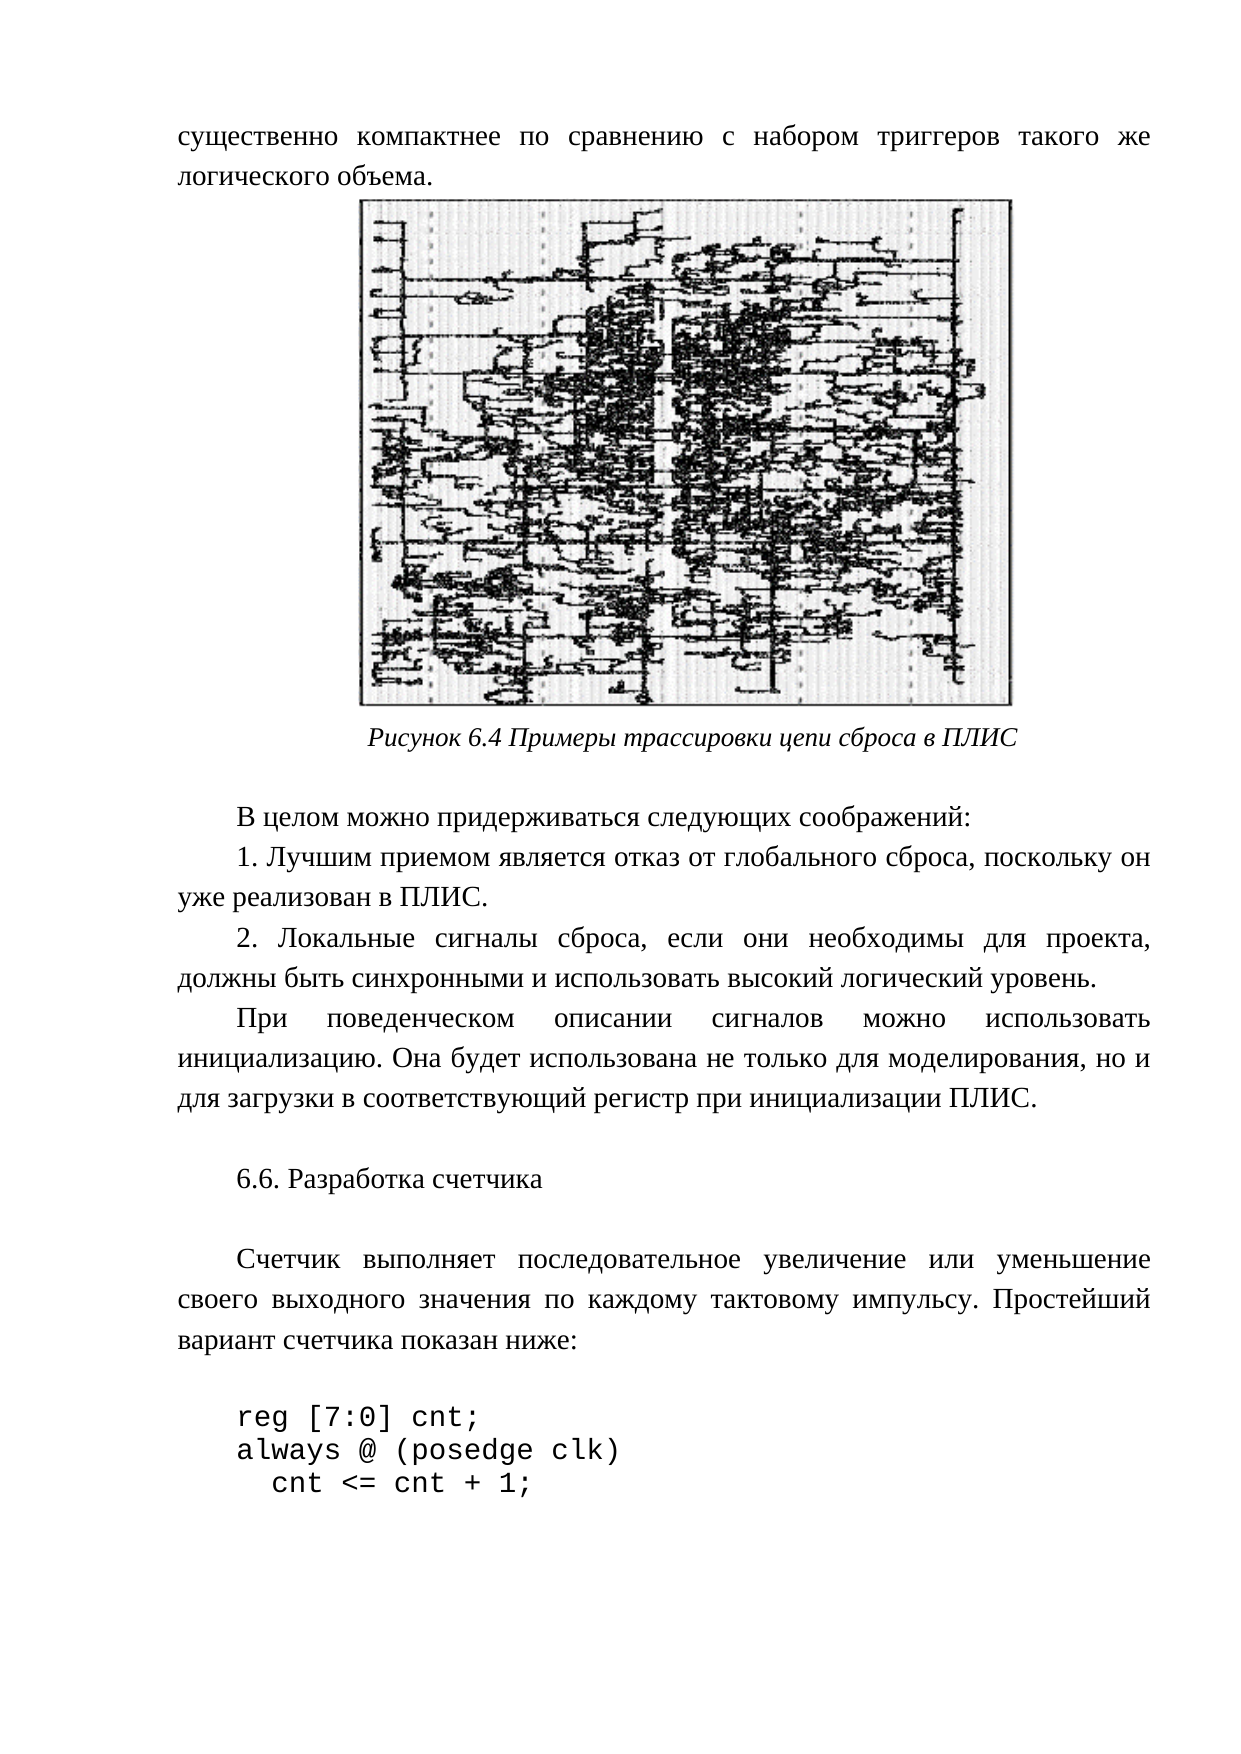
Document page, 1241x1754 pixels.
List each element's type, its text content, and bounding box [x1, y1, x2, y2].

text 1. Лучшим приемом является отказ от глобального сброса, поскольку он уже реализован в ПЛИС. [177, 839, 1152, 913]
picture [358, 198, 1030, 715]
text 2. Локальные сигналы сброса, если они необходимы для проекта, должны быть синхронными и использовать высокий логический уровень. [177, 920, 1152, 993]
text cnt <= cnt + 1; [236, 1468, 1152, 1501]
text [177, 118, 1152, 192]
text Счетчик выполняет последовательное увеличение или уменьшение своего выходного значения по каждому тактовому импульсу. Простейший вариант счетчика показан ниже: [177, 1241, 1152, 1355]
text always @ (posedge clk) [236, 1435, 1152, 1468]
text В целом можно придерживаться следующих соображений: [177, 799, 1152, 833]
text 6.6. Разработка счетчика [177, 1161, 1152, 1194]
text Рисунок 6.4 Примеры трассировки цепи сброса в ПЛИС [177, 722, 1152, 753]
text reg [7:0] cnt; [236, 1402, 1152, 1435]
text При поведенческом описании сигналов можно использовать инициализацию. Она будет использована не только для моделирования, но и для загрузки в соответствующий регистр при инициализации ПЛИС. [177, 1000, 1152, 1114]
